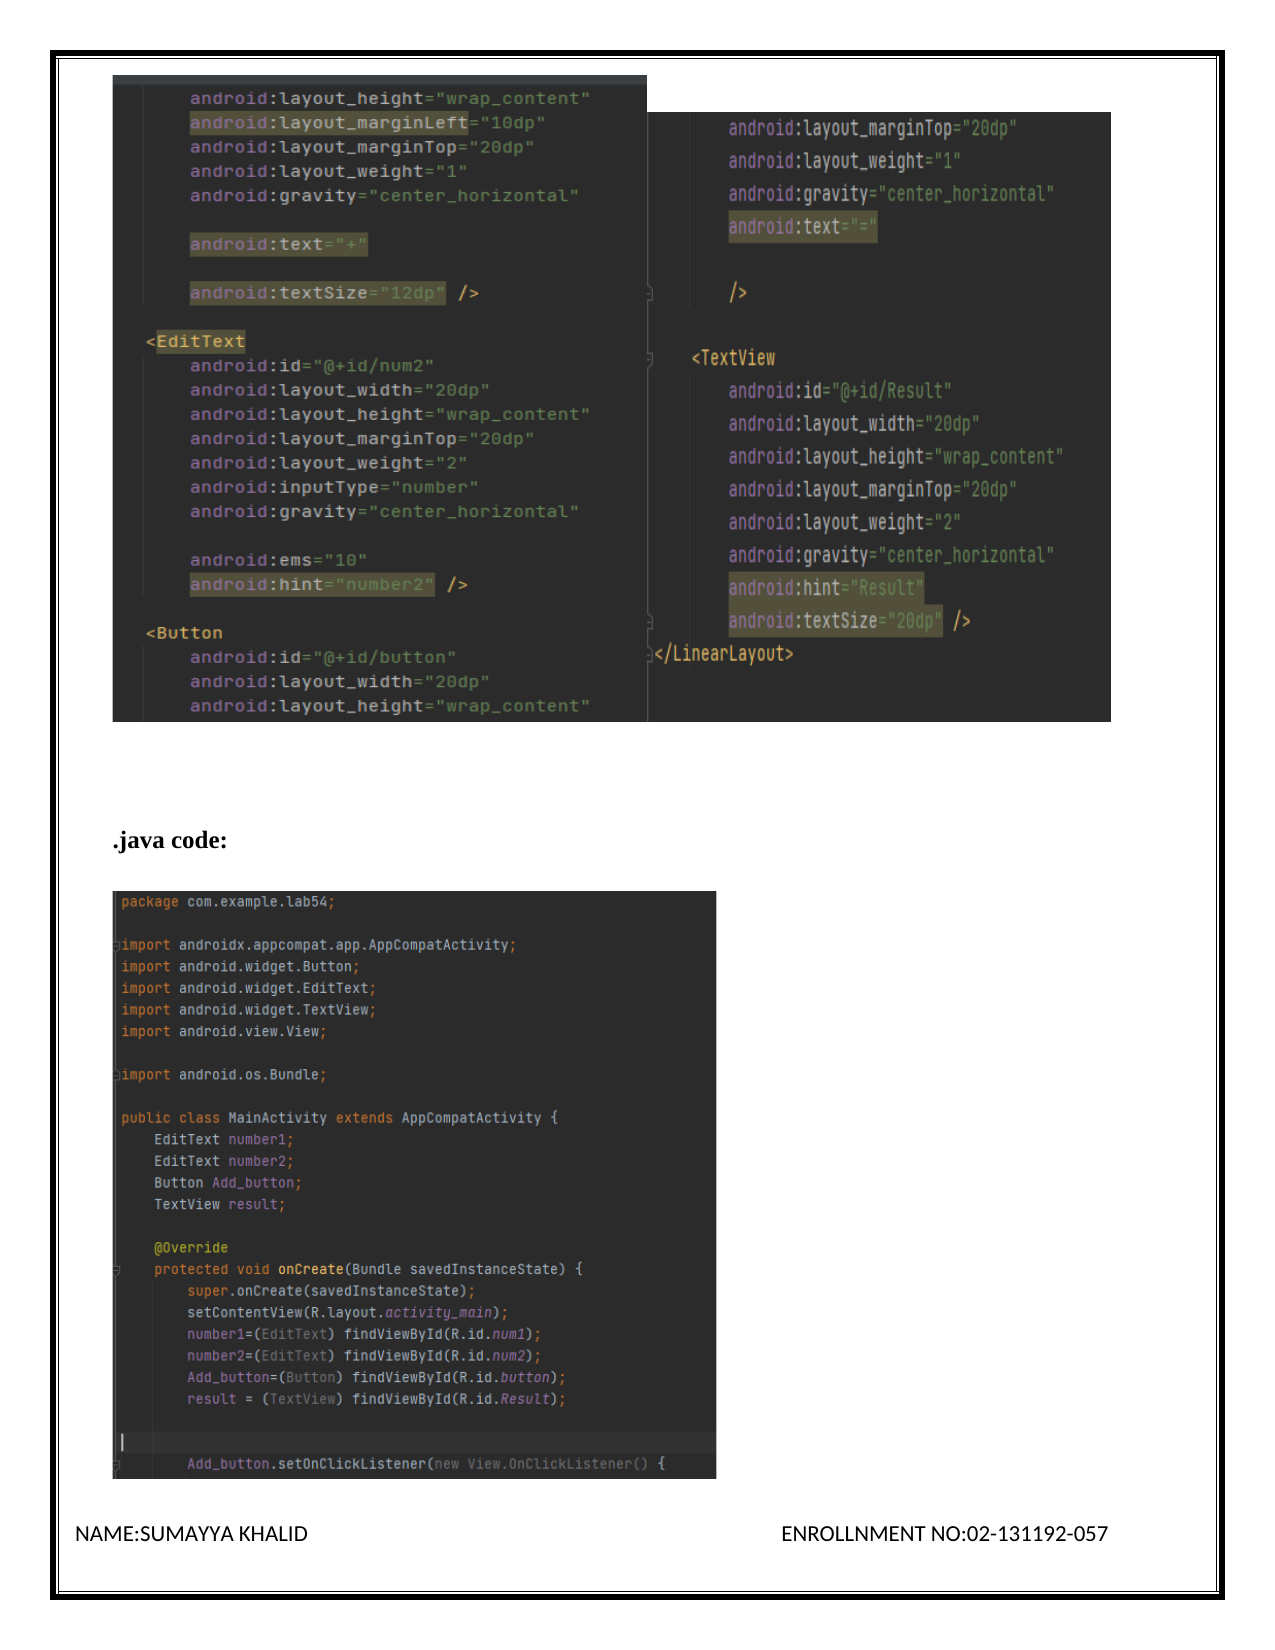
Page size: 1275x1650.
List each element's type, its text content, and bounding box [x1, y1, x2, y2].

picture [112, 891, 717, 1479]
list .java code: [112, 825, 1200, 854]
picture [112, 75, 1111, 722]
